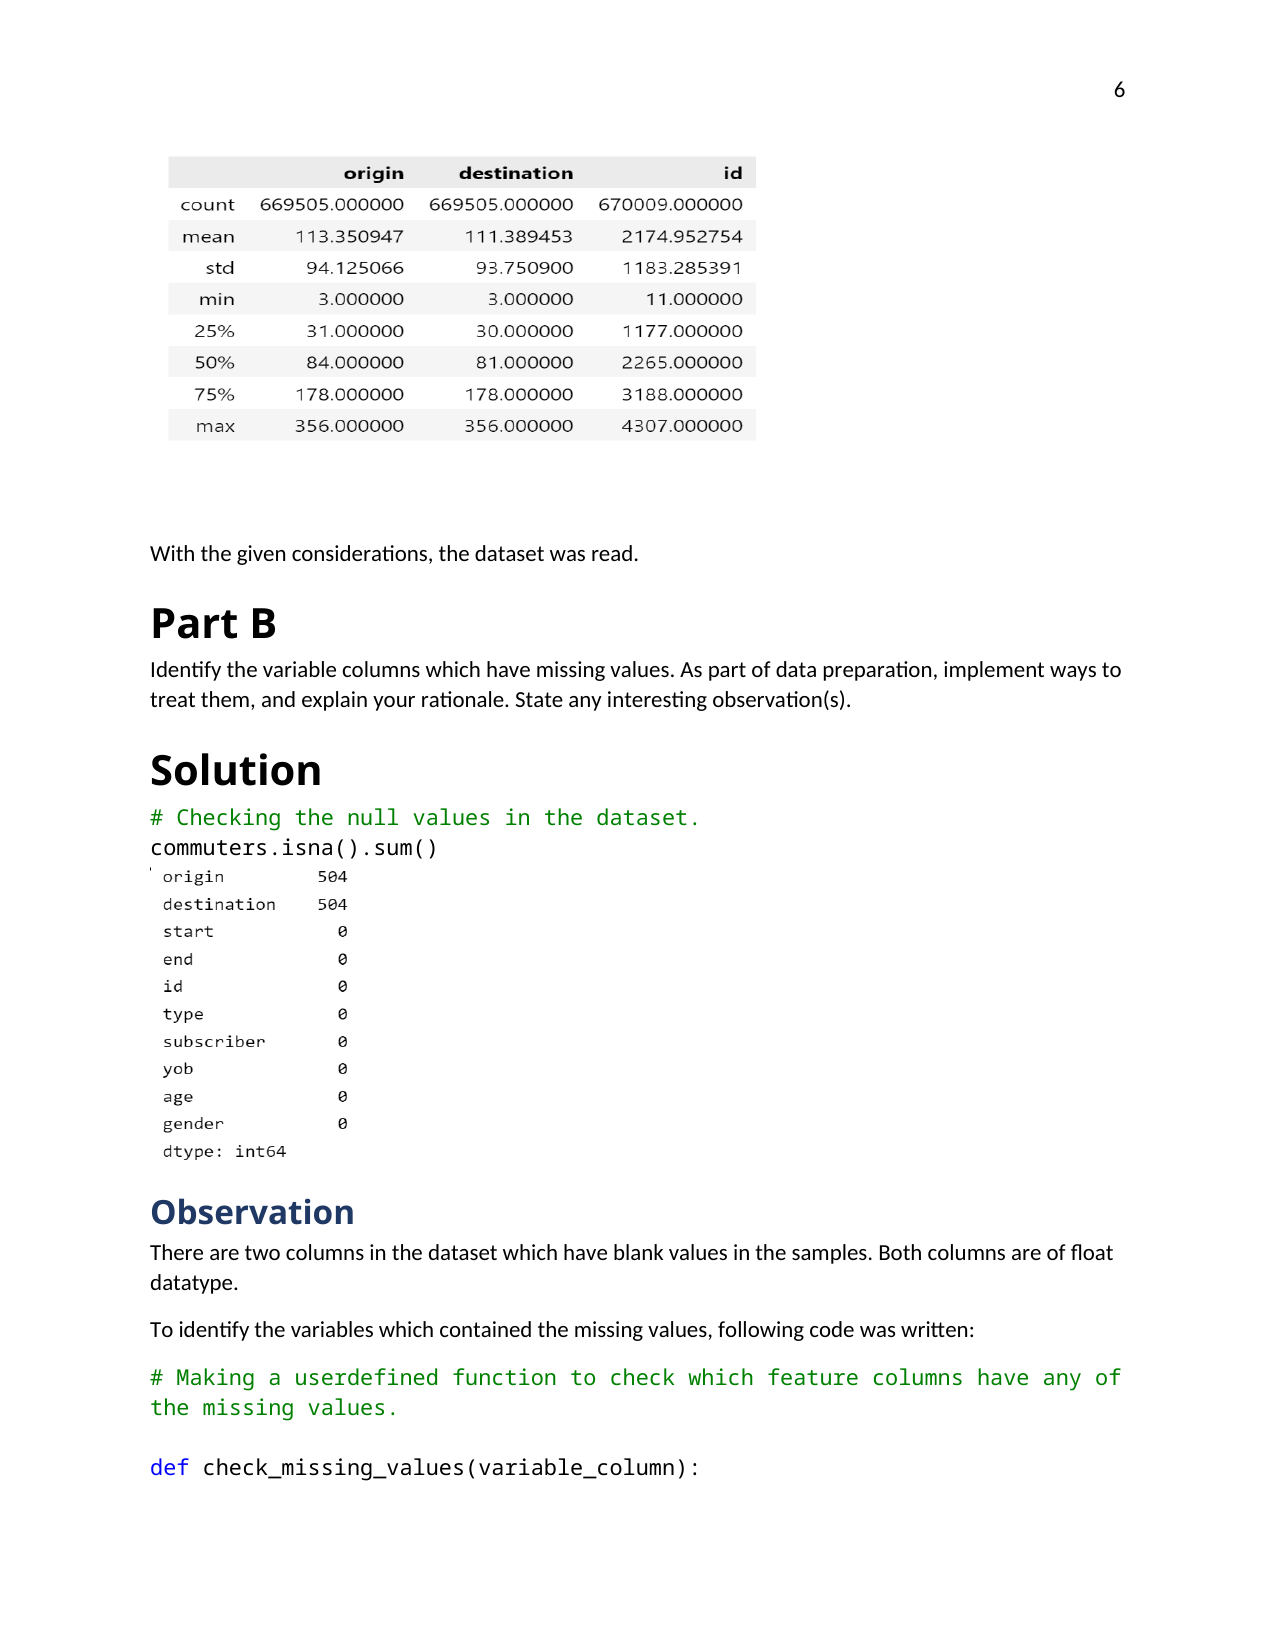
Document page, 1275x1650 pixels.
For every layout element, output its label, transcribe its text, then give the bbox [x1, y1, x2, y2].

text To identify the variables which contained the missing values, following code was written: [150, 1315, 1125, 1343]
picture [150, 150, 823, 474]
subtitle Solution [150, 741, 1125, 798]
text def check_missing_values(variable_column): [150, 1451, 1125, 1481]
text With the given considerations, the dataset was read. [150, 539, 1125, 567]
subtitle Part B [150, 594, 1125, 651]
text There are two columns in the dataset which have blank values in the samples. Both columns are of float datatype. [150, 1238, 1125, 1296]
picture [150, 861, 396, 1171]
subtitle Observation [150, 1189, 1125, 1234]
text # Checking the null values in the dataset. [150, 802, 1125, 832]
text commuters.isna().sum() [150, 832, 1125, 862]
text # Making a userdefined function to check which feature columns have any of the missing values. [150, 1362, 1125, 1422]
text Identify the variable columns which have missing values. As part of data preparation, implement ways to treat them, and explain your rationale. State any interesting observation(s). [150, 655, 1125, 714]
